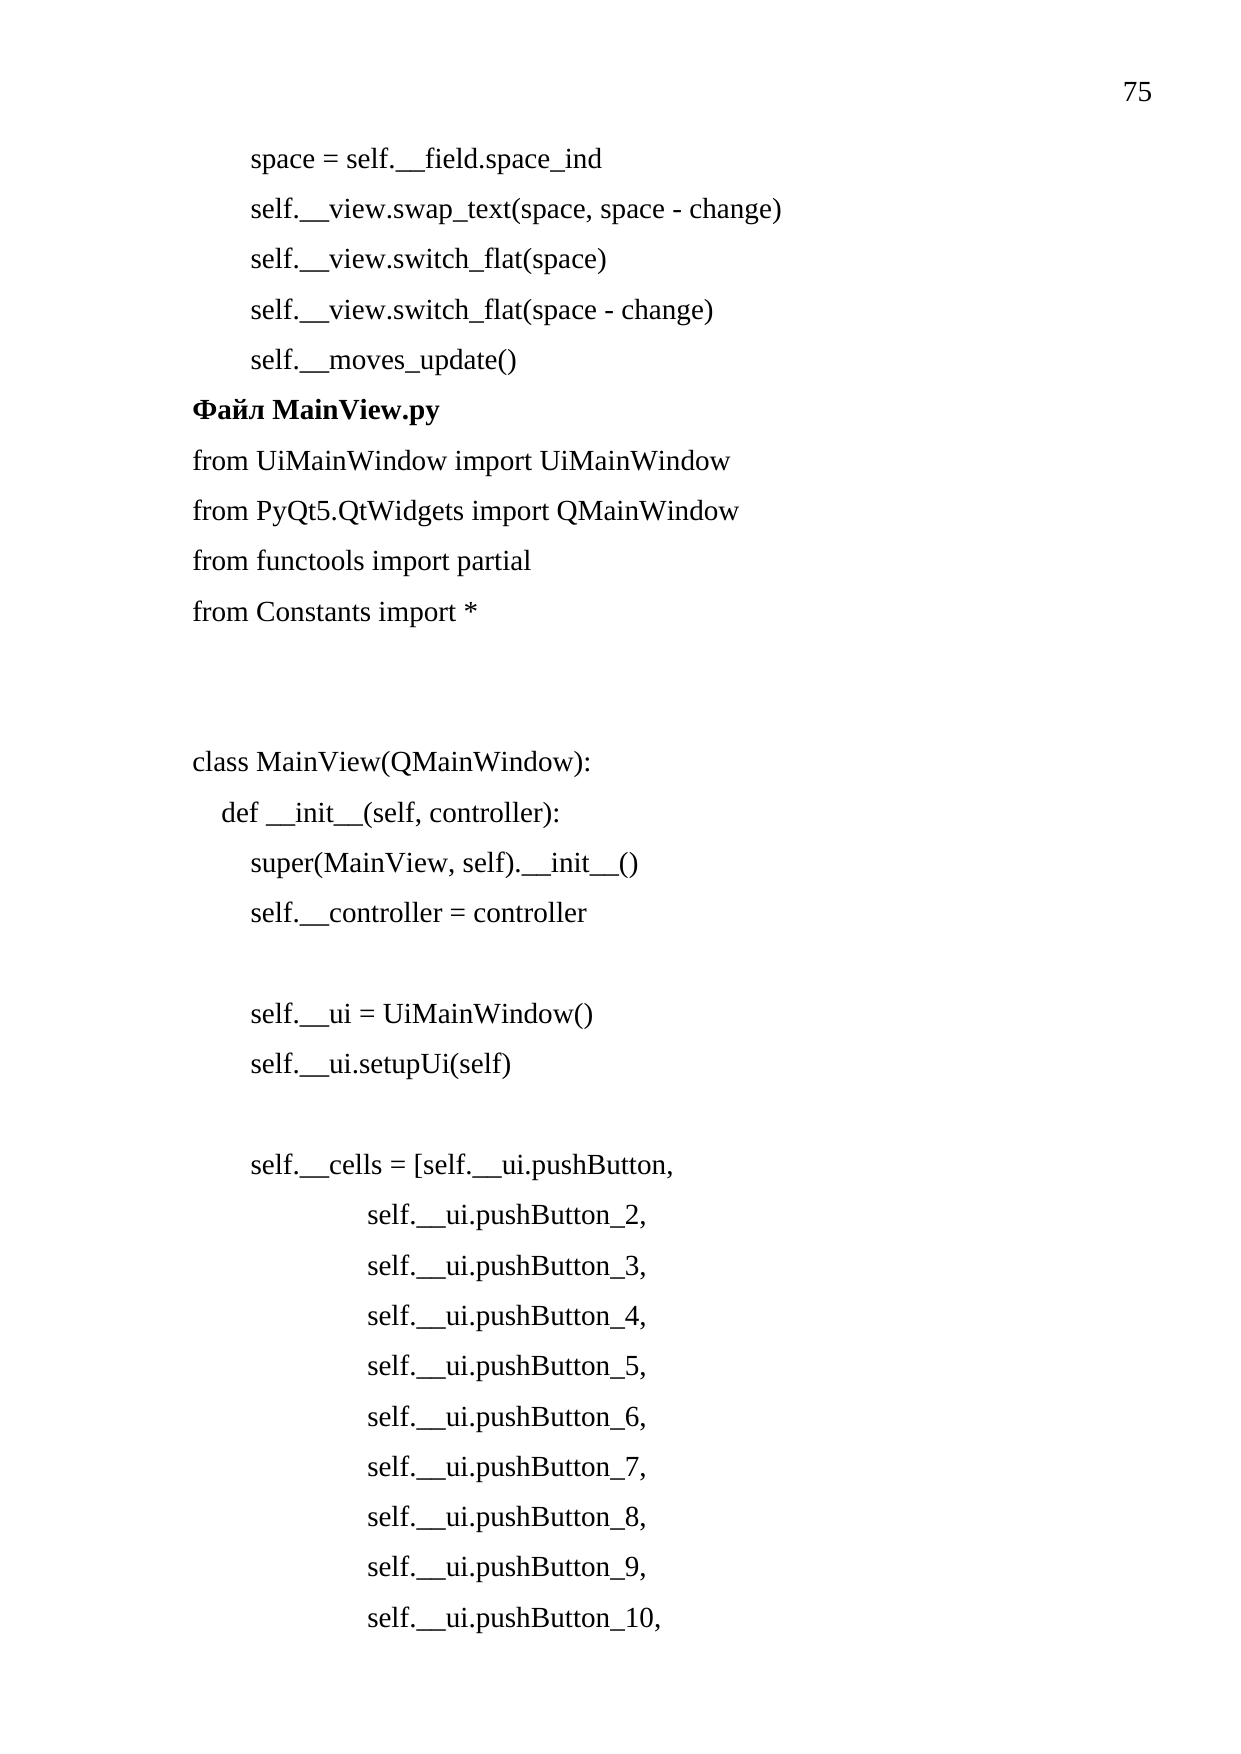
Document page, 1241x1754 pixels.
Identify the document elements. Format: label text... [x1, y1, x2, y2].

text from UiMainWindow import UiMainWindow [118, 443, 1152, 476]
text self.__ui.pushButton_3, [118, 1248, 1152, 1281]
text self.__ui = UiMainWindow() [118, 996, 1152, 1030]
text self.__ui.pushButton_9, [118, 1549, 1152, 1583]
text self.__cells = [self.__ui.pushButton, [118, 1147, 1152, 1181]
text self.__ui.pushButton_8, [118, 1499, 1152, 1533]
text self.__ui.setupUi(self) [118, 1046, 1152, 1080]
text from functools import partial [118, 543, 1152, 577]
text self.__view.swap_text(space, space - change) [118, 191, 1152, 225]
text self.__moves_update() [118, 342, 1152, 376]
text def __init__(self, controller): [118, 795, 1152, 828]
text self.__ui.pushButton_10, [118, 1600, 1152, 1633]
text super(MainView, self).__init__() [118, 845, 1152, 879]
text from PyQt5.QtWidgets import QMainWindow [118, 493, 1152, 527]
text self.__ui.pushButton_2, [118, 1197, 1152, 1231]
text self.__view.switch_flat(space - change) [118, 292, 1152, 325]
text from Constants import * [118, 594, 1152, 627]
text self.__ui.pushButton_5, [118, 1348, 1152, 1382]
text space = self.__field.space_ind [118, 141, 1152, 174]
text self.__controller = controller [118, 896, 1152, 929]
text Файл MainView.py [118, 392, 1152, 426]
text self.__ui.pushButton_4, [118, 1298, 1152, 1332]
text self.__ui.pushButton_6, [118, 1399, 1152, 1432]
text class MainView(QMainWindow): [118, 744, 1152, 778]
text self.__view.switch_flat(space) [118, 241, 1152, 275]
text self.__ui.pushButton_7, [118, 1449, 1152, 1482]
